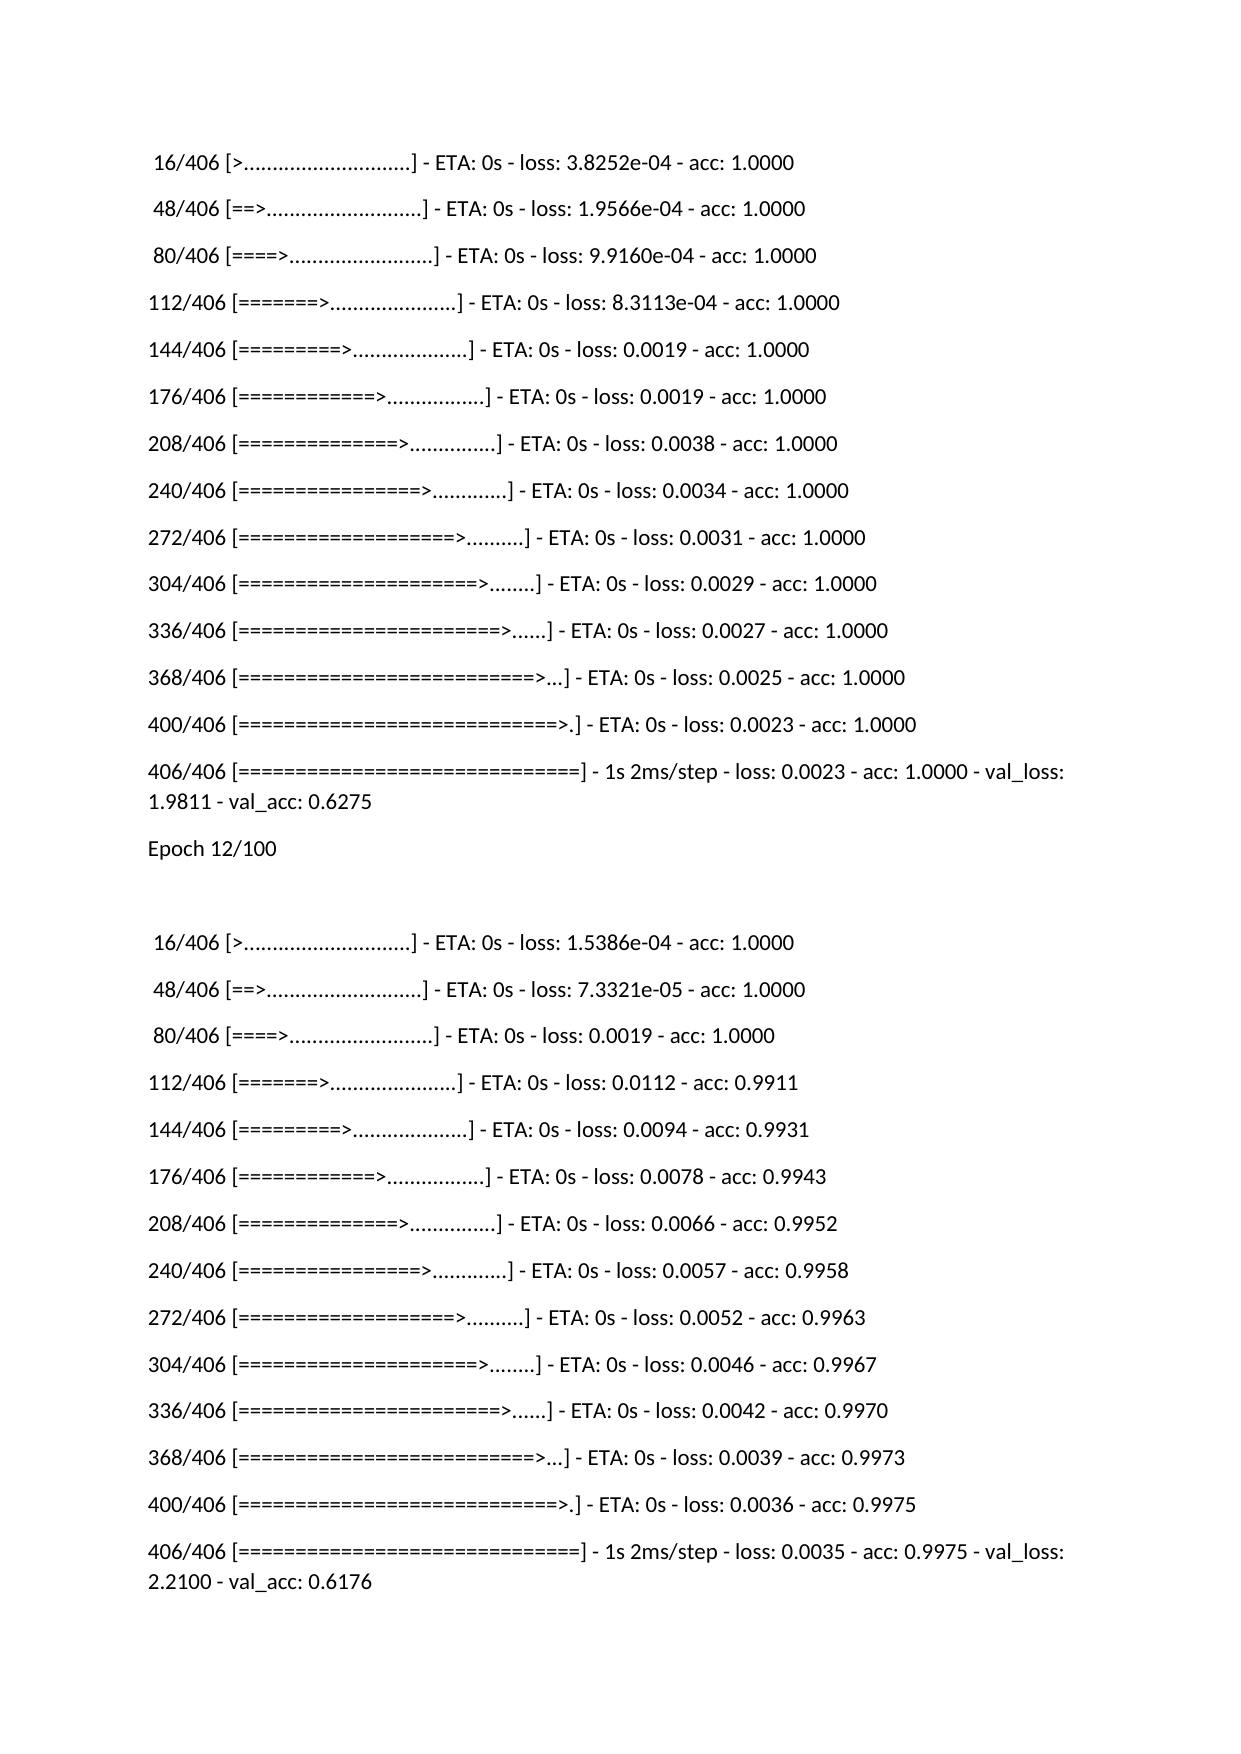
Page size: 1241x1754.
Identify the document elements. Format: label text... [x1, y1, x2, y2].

text Epoch 12/100 [148, 834, 1093, 862]
text 304/406 [=====================>........] - ETA: 0s - loss: 0.0046 - acc: 0.9967 [148, 1350, 1093, 1378]
text 272/406 [===================>..........] - ETA: 0s - loss: 0.0031 - acc: 1.0000 [148, 523, 1093, 551]
text 406/406 [==============================] - 1s 2ms/step - loss: 0.0023 - acc: 1.0000 - val_loss: 1.9811 - val_acc: 0.6275 [148, 757, 1093, 815]
text 144/406 [=========>....................] - ETA: 0s - loss: 0.0019 - acc: 1.0000 [148, 335, 1093, 363]
text 80/406 [====>.........................] - ETA: 0s - loss: 0.0019 - acc: 1.0000 [148, 1022, 1093, 1049]
text 406/406 [==============================] - 1s 2ms/step - loss: 0.0035 - acc: 0.9975 - val_loss: 2.2100 - val_acc: 0.6176 [148, 1537, 1093, 1595]
text 240/406 [================>.............] - ETA: 0s - loss: 0.0057 - acc: 0.9958 [148, 1256, 1093, 1284]
text 368/406 [==========================>...] - ETA: 0s - loss: 0.0025 - acc: 1.0000 [148, 663, 1093, 691]
text 336/406 [=======================>......] - ETA: 0s - loss: 0.0027 - acc: 1.0000 [148, 616, 1093, 644]
text 48/406 [==>...........................] - ETA: 0s - loss: 1.9566e-04 - acc: 1.0000 [148, 194, 1093, 222]
text 48/406 [==>...........................] - ETA: 0s - loss: 7.3321e-05 - acc: 1.0000 [148, 975, 1093, 1003]
text 16/406 [>.............................] - ETA: 0s - loss: 3.8252e-04 - acc: 1.0000 [148, 148, 1093, 176]
text 112/406 [=======>......................] - ETA: 0s - loss: 0.0112 - acc: 0.9911 [148, 1068, 1093, 1096]
text 208/406 [==============>...............] - ETA: 0s - loss: 0.0038 - acc: 1.0000 [148, 429, 1093, 457]
text 336/406 [=======================>......] - ETA: 0s - loss: 0.0042 - acc: 0.9970 [148, 1397, 1093, 1424]
text 176/406 [============>.................] - ETA: 0s - loss: 0.0019 - acc: 1.0000 [148, 382, 1093, 410]
text 16/406 [>.............................] - ETA: 0s - loss: 1.5386e-04 - acc: 1.0000 [148, 928, 1093, 956]
text 176/406 [============>.................] - ETA: 0s - loss: 0.0078 - acc: 0.9943 [148, 1162, 1093, 1190]
text 112/406 [=======>......................] - ETA: 0s - loss: 8.3113e-04 - acc: 1.0000 [148, 288, 1093, 316]
text 304/406 [=====================>........] - ETA: 0s - loss: 0.0029 - acc: 1.0000 [148, 569, 1093, 597]
text 240/406 [================>.............] - ETA: 0s - loss: 0.0034 - acc: 1.0000 [148, 476, 1093, 504]
text 208/406 [==============>...............] - ETA: 0s - loss: 0.0066 - acc: 0.9952 [148, 1209, 1093, 1237]
text 144/406 [=========>....................] - ETA: 0s - loss: 0.0094 - acc: 0.9931 [148, 1115, 1093, 1143]
text 400/406 [============================>.] - ETA: 0s - loss: 0.0036 - acc: 0.9975 [148, 1490, 1093, 1518]
text 368/406 [==========================>...] - ETA: 0s - loss: 0.0039 - acc: 0.9973 [148, 1443, 1093, 1471]
text 272/406 [===================>..........] - ETA: 0s - loss: 0.0052 - acc: 0.9963 [148, 1303, 1093, 1331]
text 80/406 [====>.........................] - ETA: 0s - loss: 9.9160e-04 - acc: 1.0000 [148, 241, 1093, 269]
text 400/406 [============================>.] - ETA: 0s - loss: 0.0023 - acc: 1.0000 [148, 710, 1093, 738]
